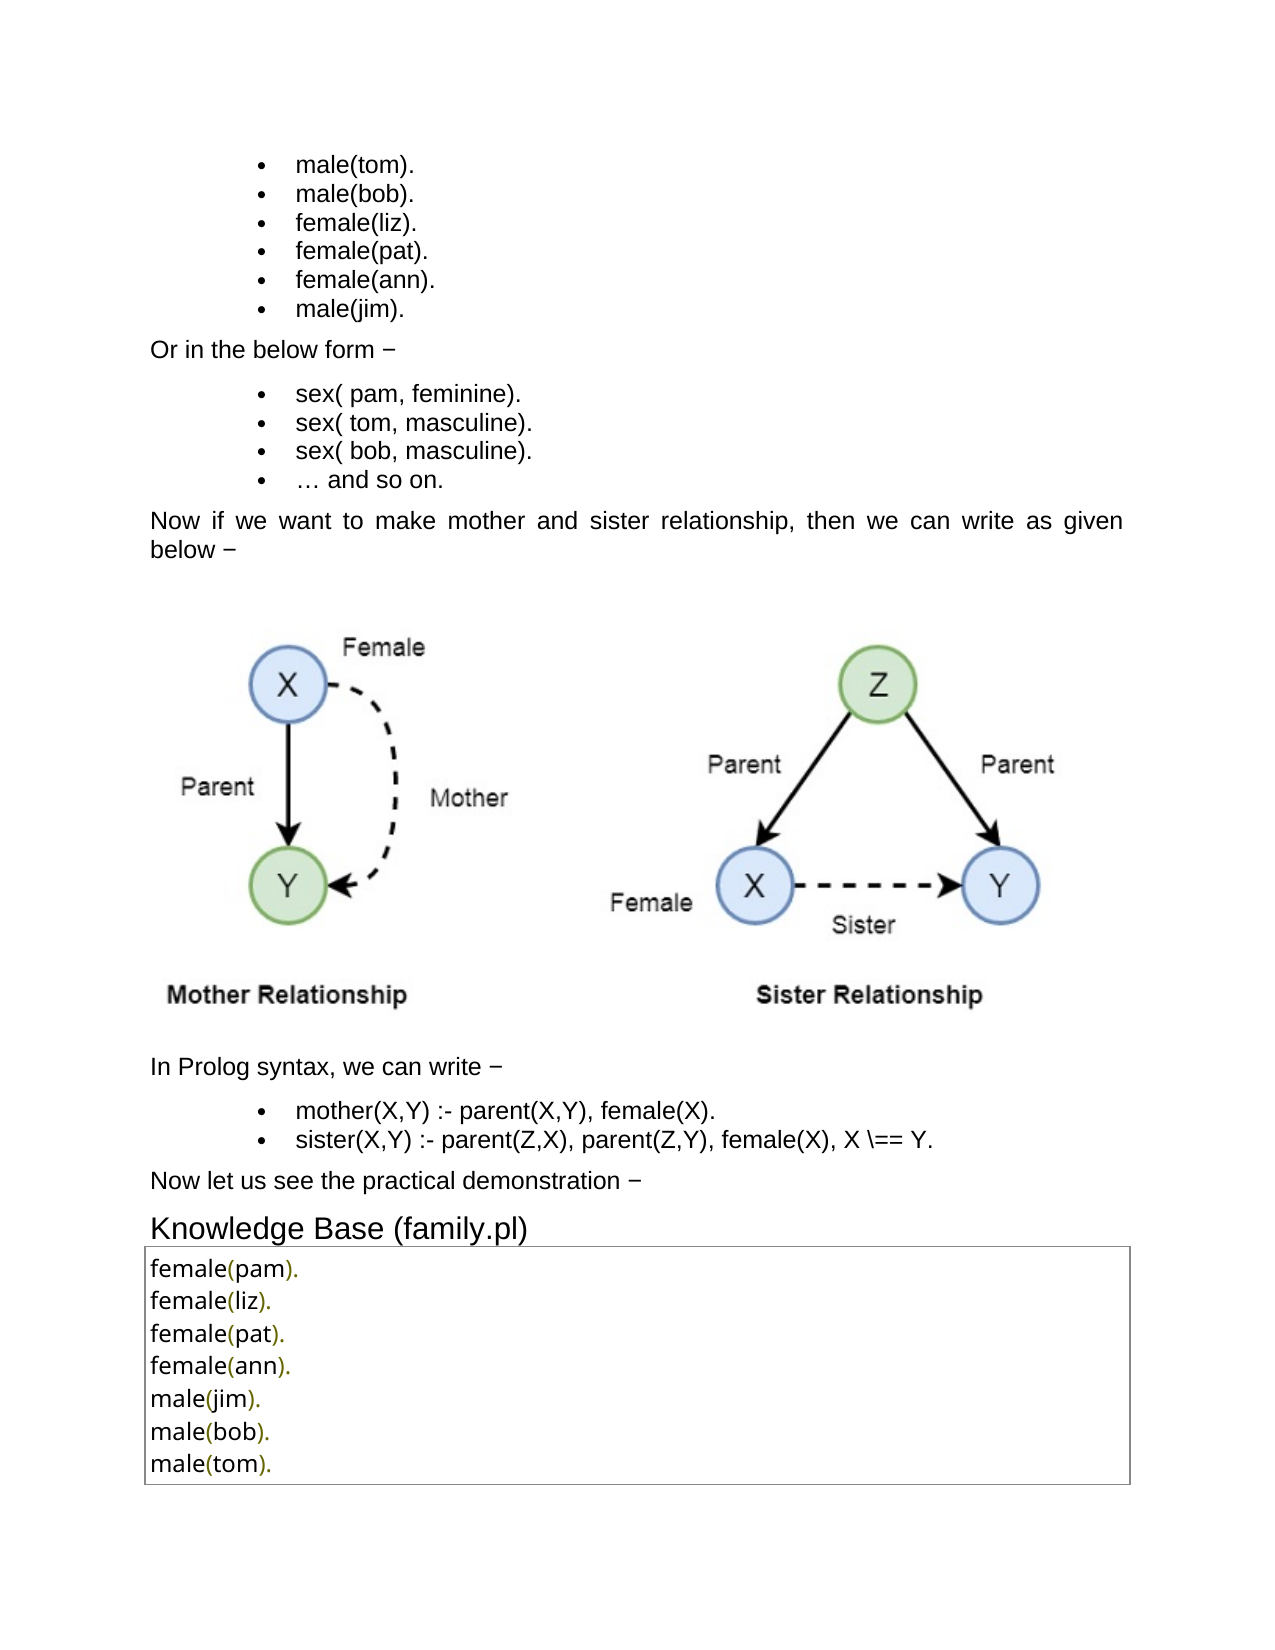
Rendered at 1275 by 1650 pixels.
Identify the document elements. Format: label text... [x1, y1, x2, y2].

text Now if we want to make mother and sister relationship, then we can write as given below − [150, 506, 1125, 564]
text female(ann). [150, 1349, 1125, 1382]
list mother(X,Y) :- parent(X,Y), female(X). [258, 1096, 1125, 1125]
text female(liz). [150, 1284, 1125, 1317]
list male(tom). [258, 150, 1125, 179]
text Now let us see the practical demonstration − [150, 1166, 1125, 1195]
list … and so on. [258, 465, 1125, 494]
list male(jim). [258, 294, 1125, 322]
text female(pat). [150, 1317, 1125, 1349]
text Or in the below form − [150, 335, 1125, 364]
list female(liz). [258, 207, 1125, 236]
picture [150, 578, 1088, 1040]
list female(ann). [258, 265, 1125, 294]
list female(pat). [258, 236, 1125, 265]
text male(bob). [150, 1414, 1125, 1441]
list sister(X,Y) :- parent(Z,X), parent(Z,Y), female(X), X \== Y. [258, 1125, 1125, 1153]
list sex( bob, masculine). [258, 436, 1125, 465]
text Knowledge Base (family.pl) [150, 1210, 1125, 1246]
text male(tom). [146, 1441, 1129, 1484]
text male(jim). [150, 1382, 1125, 1414]
list sex( tom, masculine). [258, 407, 1125, 436]
list male(bob). [258, 179, 1125, 207]
list sex( pam, feminine). [258, 379, 1125, 407]
text female(pam). [146, 1247, 1129, 1284]
text In Prolog syntax, we can write − [150, 1052, 1125, 1081]
